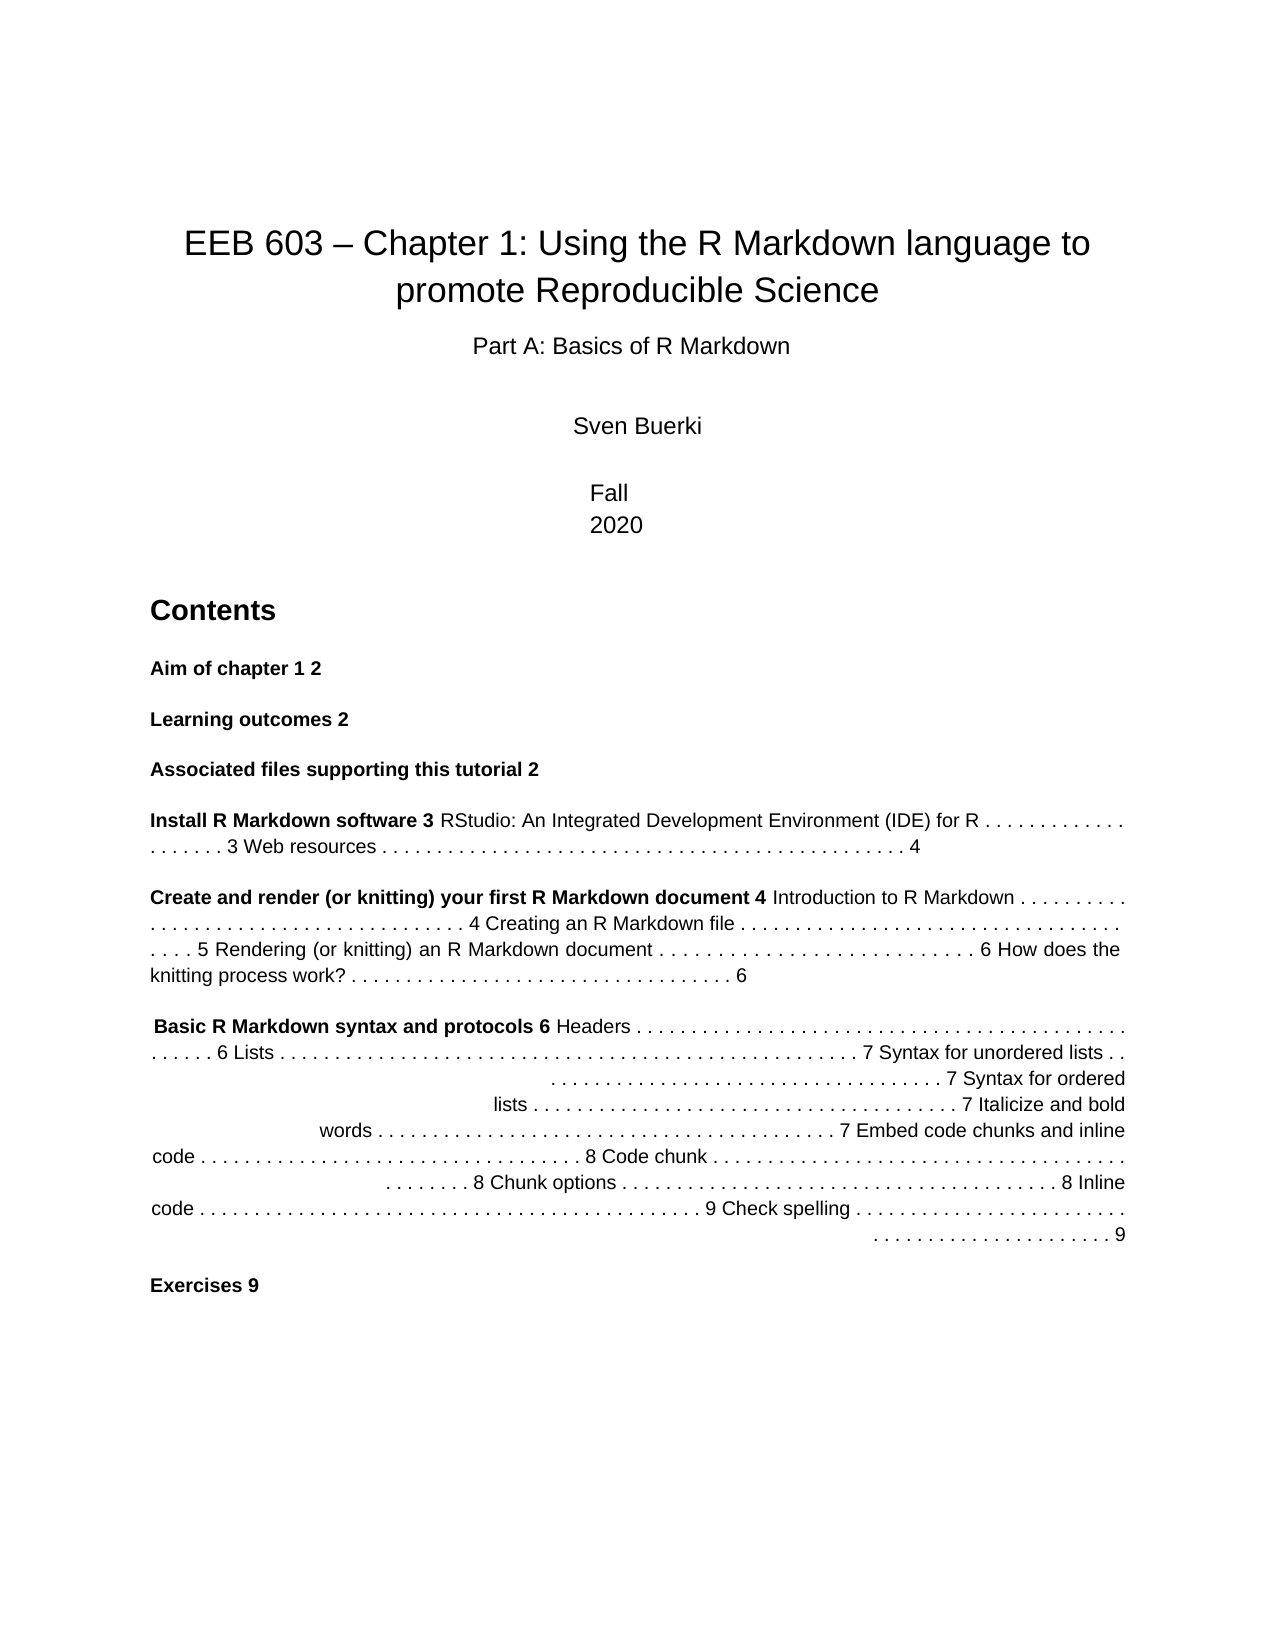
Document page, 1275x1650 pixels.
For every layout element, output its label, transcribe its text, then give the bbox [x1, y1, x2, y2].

text Part A: Basics of R Markdown [472, 332, 802, 359]
text Learning outcomes 2 [150, 707, 1125, 730]
text Sven Buerki [573, 412, 702, 439]
text Exercises 9 [150, 1274, 1125, 1297]
text Install R Markdown software 3 RStudio: An Integrated Development Environment (IDE) for R . . . . . . . . . . . . . . . . . . . . 3 Web resources . . . . . . . . . . . . . . . . . . . . . . . . . . . . . . . . . . . . . . . . . . . . . . . . 4 [150, 809, 1126, 858]
text Basic R Markdown syntax and protocols 6 Headers . . . . . . . . . . . . . . . . . . . . . . . . . . . . . . . . . . . . . . . . . . . . . . . . . . . 6 Lists . . . . . . . . . . . . . . . . . . . . . . . . . . . . . . . . . . . . . . . . . . . . . . . . . . . . . 7 Syntax for unordered lists . . . . . . . . . . . . . . . . . . . . . . . . . . . . . . . . . . . . . . 7 Syntax for ordered lists . . . . . . . . . . . . . . . . . . . . . . . . . . . . . . . . . . . . . . . 7 Italicize and bold words . . . . . . . . . . . . . . . . . . . . . . . . . . . . . . . . . . . . . . . . . . 7 Embed code chunks and inline code . . . . . . . . . . . . . . . . . . . . . . . . . . . . . . . . . . . 8 Code chunk . . . . . . . . . . . . . . . . . . . . . . . . . . . . . . . . . . . . . . . . . . . . . . 8 Chunk options . . . . . . . . . . . . . . . . . . . . . . . . . . . . . . . . . . . . . . . . 8 Inline code . . . . . . . . . . . . . . . . . . . . . . . . . . . . . . . . . . . . . . . . . . . . . . 9 Check spelling . . . . . . . . . . . . . . . . . . . . . . . . . . . . . . . . . . . . . . . . . . . . . . . 9 [150, 1015, 1126, 1246]
text Associated files supporting this tutorial 2 [150, 758, 1125, 781]
text Fall 2020 [589, 479, 686, 538]
text EEB 603 – Chapter 1: Using the R Markdown language to promote Reproducible Science [150, 222, 1125, 309]
text Contents [150, 593, 282, 627]
text Aim of chapter 1 2 [150, 657, 1125, 680]
text Create and render (or knitting) your first R Markdown document 4 Introduction to R Markdown . . . . . . . . . . . . . . . . . . . . . . . . . . . . . . . . . . . . . . . 4 Creating an R Markdown file . . . . . . . . . . . . . . . . . . . . . . . . . . . . . . . . . . . . . . . 5 Rendering (or knitting) an R Markdown document . . . . . . . . . . . . . . . . . . . . . . . . . . . 6 How does the knitting process work? . . . . . . . . . . . . . . . . . . . . . . . . . . . . . . . . . . . 6 [150, 886, 1126, 987]
